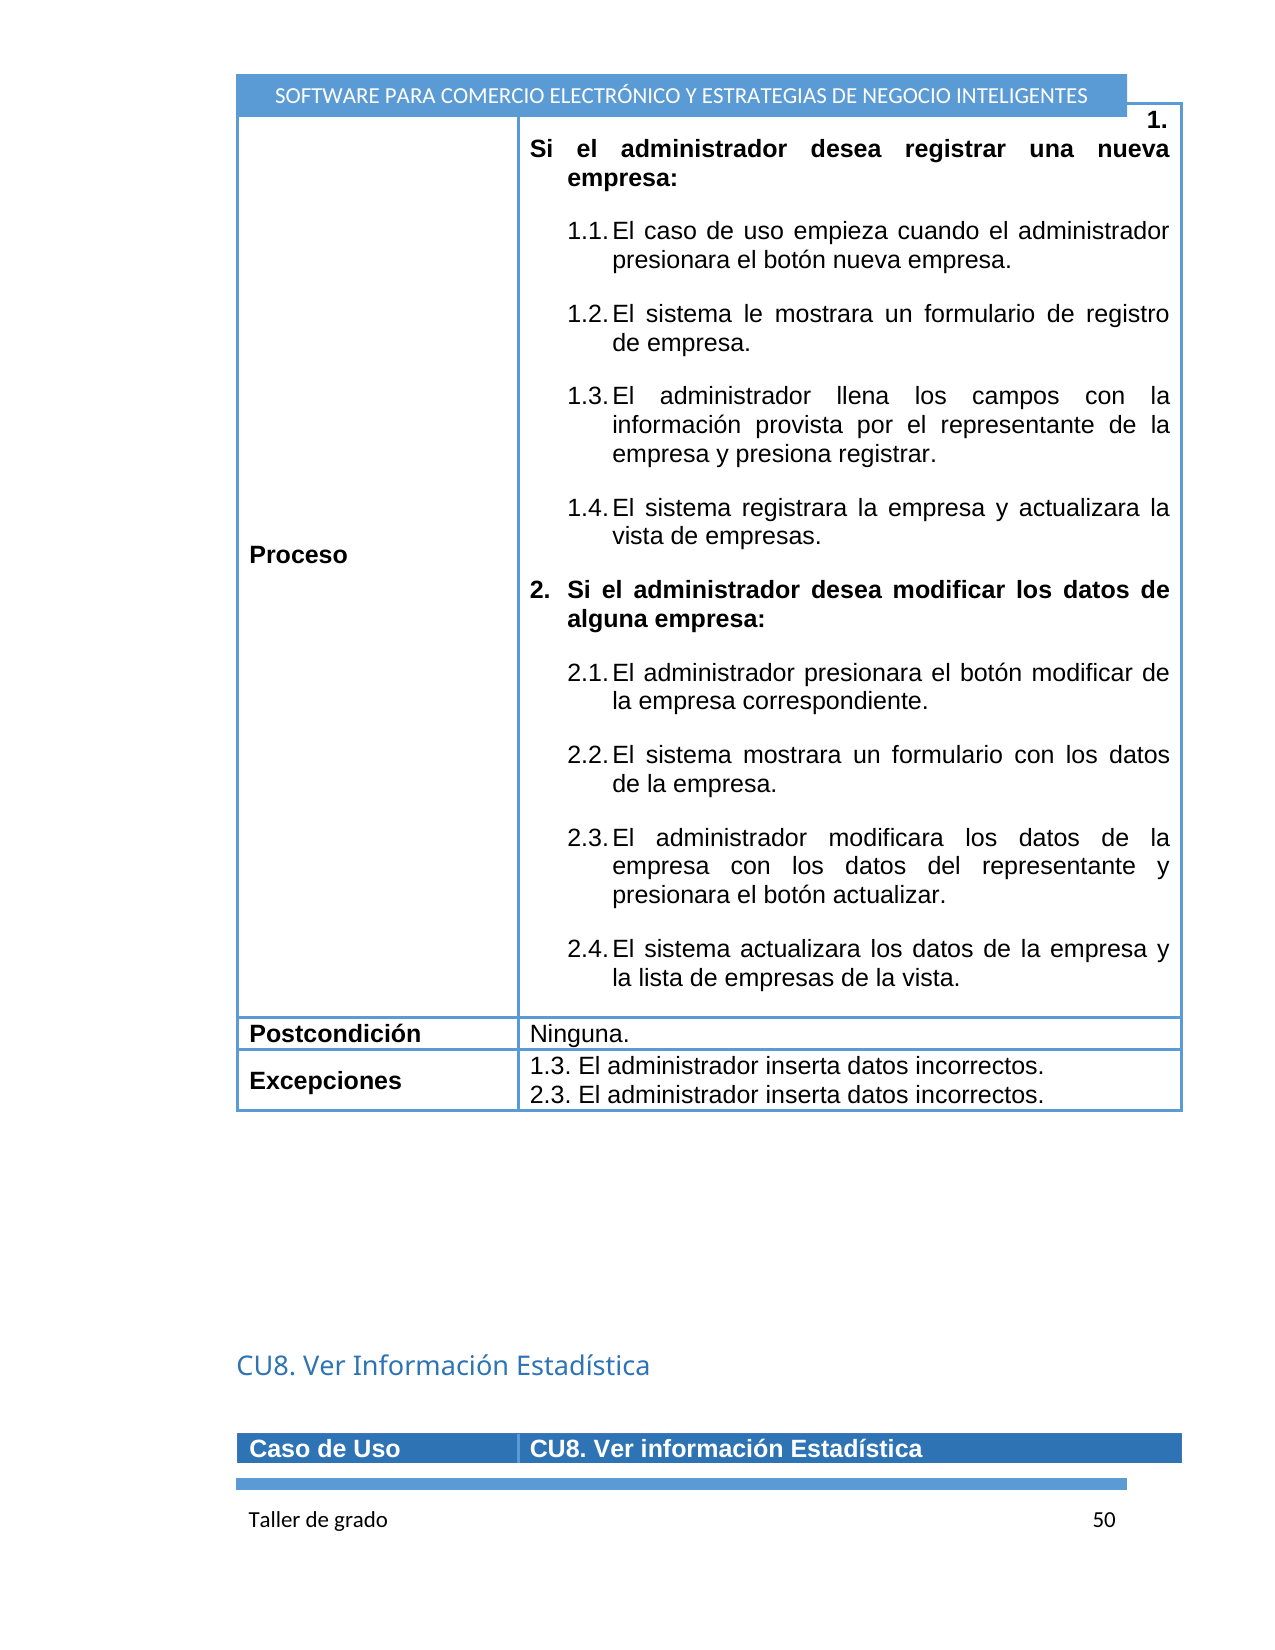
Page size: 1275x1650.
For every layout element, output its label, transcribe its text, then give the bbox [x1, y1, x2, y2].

table_cell Postcondición [239, 1019, 517, 1048]
table_header CU8. Ver información Estadística [520, 1434, 1181, 1463]
table_header Caso de Uso [238, 1434, 517, 1463]
table_cell Excepciones [239, 1051, 517, 1109]
subtitle CU8. Ver Información Estadística [236, 1346, 1127, 1383]
table_cell Ninguna. [520, 1019, 1180, 1048]
table_cell 1.3. El administrador inserta datos incorrectos. 2.3. El administrador inserta datos incorrectos. [520, 1051, 1180, 1109]
table_cell Si el administrador desea registrar una nueva empresa: El caso de uso empieza cuando el administrador presionara el botón nueva empresa. El sistema le mostrara un formulario de registro de empresa. El administrador llena los campos con la información provista por el representante de la empresa y presiona registrar. El sistema registrara la empresa y actualizara la vista de empresas. Si el administrador desea modificar los datos de alguna empresa: El administrador presionara el botón modificar de la empresa correspondiente. El sistema mostrara un formulario con los datos de la empresa. El administrador modificara los datos de la empresa con los datos del representante y presionara el botón actualizar. El sistema actualizara los datos de la empresa y la lista de empresas de la vista. [520, 105, 1180, 1016]
table_cell Proceso [239, 117, 517, 1016]
